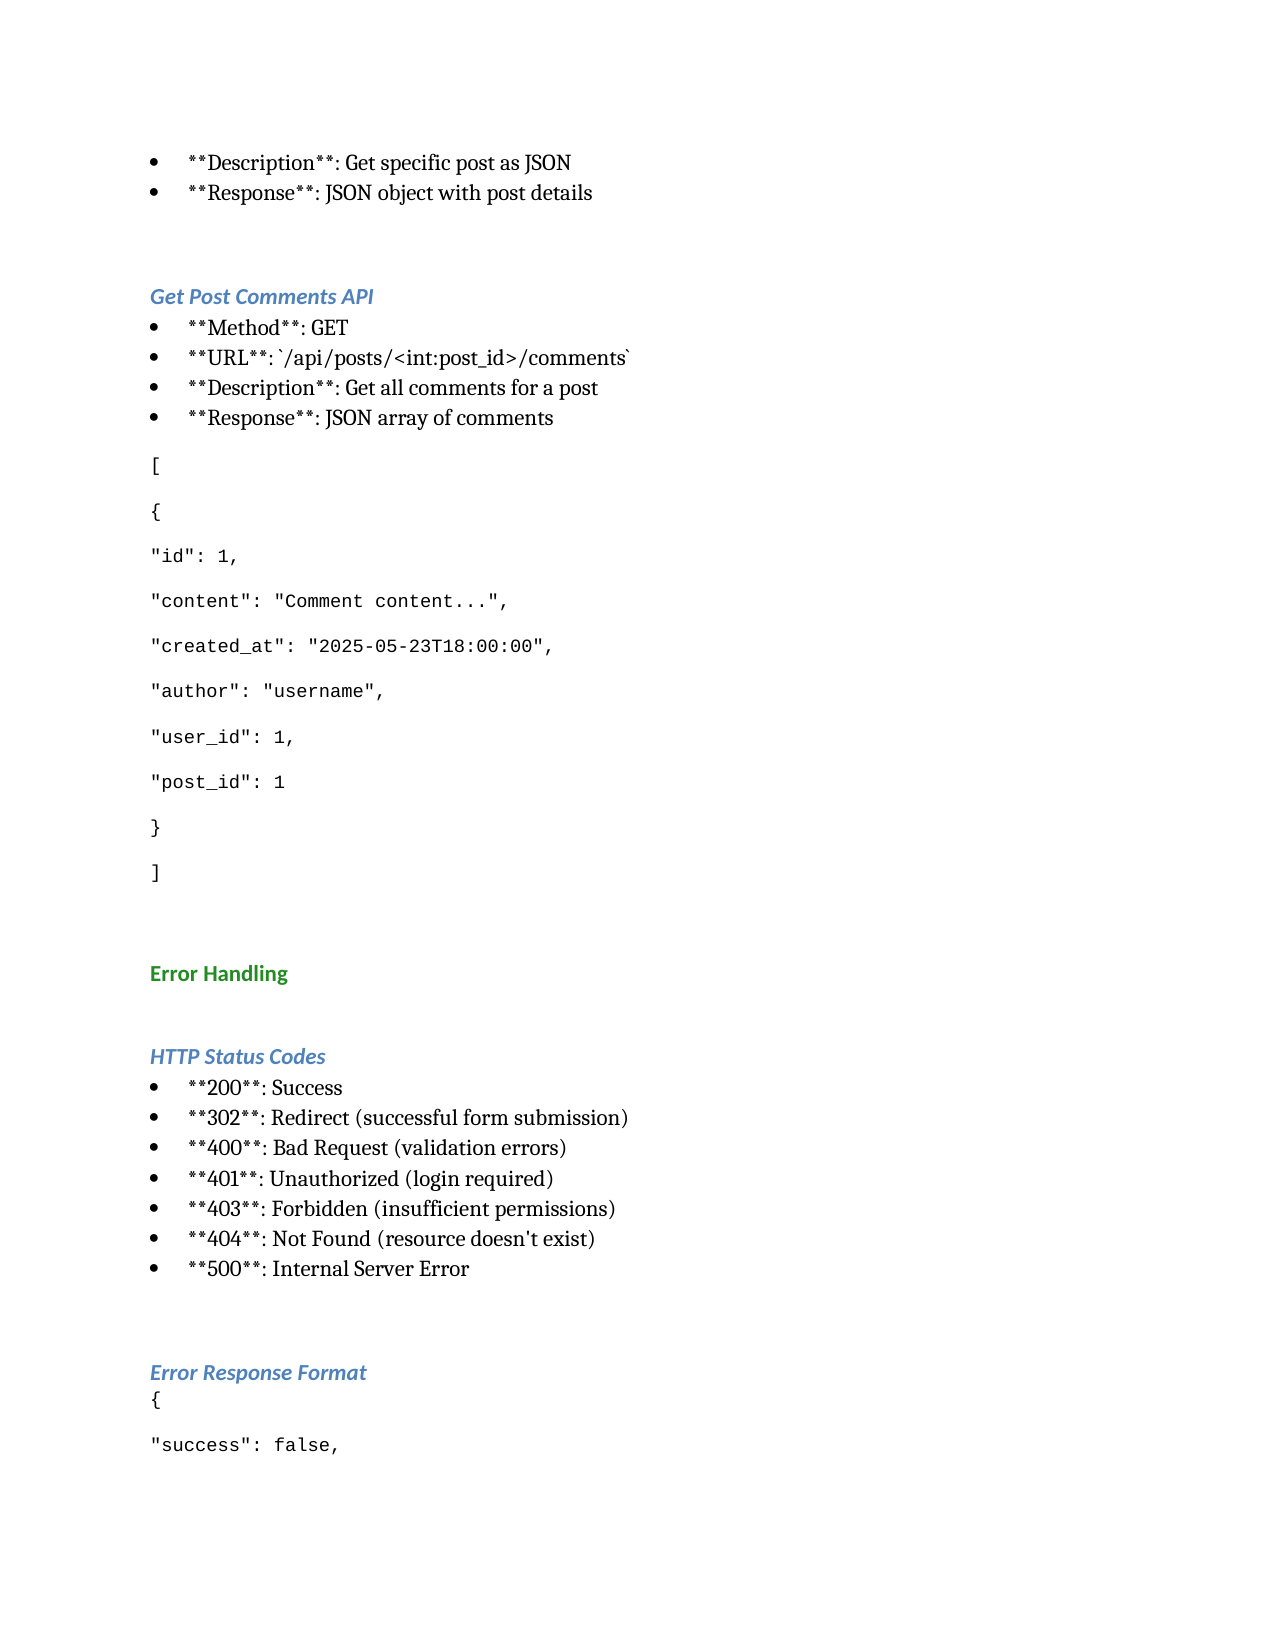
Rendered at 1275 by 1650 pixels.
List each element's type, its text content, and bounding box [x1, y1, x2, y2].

subtitle Error Handling [150, 959, 1125, 987]
text { [150, 501, 1125, 523]
subtitle Get Post Comments API [150, 282, 1125, 310]
list **500**: Internal Server Error [150, 1256, 1125, 1282]
text { [150, 1390, 1125, 1411]
list **404**: Not Found (resource doesn't exist) [150, 1226, 1125, 1252]
list **403**: Forbidden (insufficient permissions) [150, 1196, 1125, 1222]
list **401**: Unauthorized (login required) [150, 1165, 1125, 1192]
text "user_id": 1, [150, 727, 1125, 749]
list **302**: Redirect (successful form submission) [150, 1105, 1125, 1131]
text "success": false, [150, 1435, 1125, 1457]
list **Method**: GET [150, 314, 1125, 341]
list **400**: Bad Request (validation errors) [150, 1135, 1125, 1161]
text "id": 1, [150, 547, 1125, 568]
text "author": "username", [150, 682, 1125, 703]
subtitle HTTP Status Codes [150, 1042, 1125, 1071]
text "content": "Comment content...", [150, 592, 1125, 613]
list **Response**: JSON array of comments [150, 405, 1125, 431]
text ] [150, 863, 1125, 884]
list **Response**: JSON object with post details [150, 180, 1125, 207]
list **200**: Success [150, 1075, 1125, 1101]
subtitle Error Response Format [150, 1358, 1125, 1386]
list **Description**: Get all comments for a post [150, 375, 1125, 401]
list **URL**: `/api/posts/<int:post_id>/comments` [150, 345, 1125, 371]
list **Description**: Get specific post as JSON [150, 150, 1125, 176]
text [ [150, 456, 1125, 477]
text } [150, 818, 1125, 839]
text "post_id": 1 [150, 773, 1125, 794]
text "created_at": "2025-05-23T18:00:00", [150, 637, 1125, 658]
